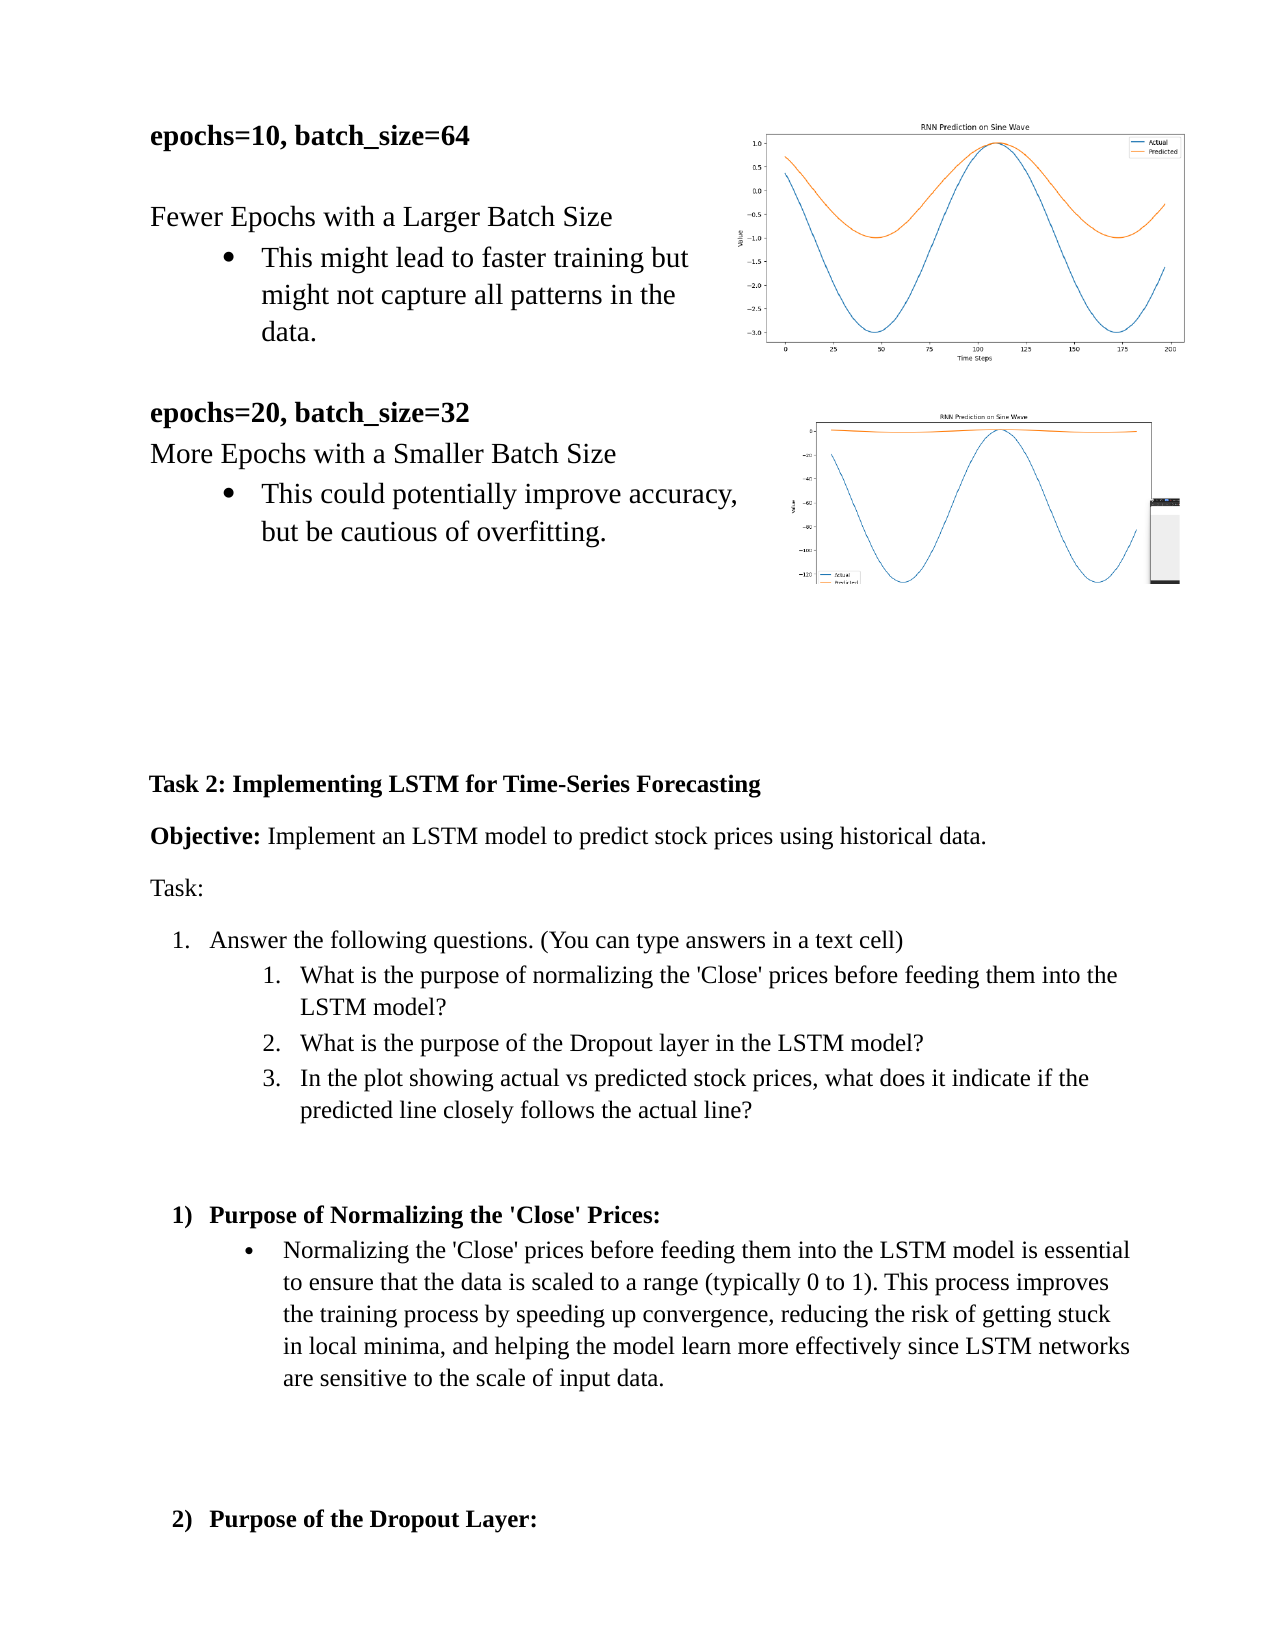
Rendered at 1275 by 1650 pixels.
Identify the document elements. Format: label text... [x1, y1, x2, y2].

text Fewer Epochs with a Larger Batch Size [150, 199, 735, 233]
picture [735, 120, 1194, 361]
text epochs=20, batch_size=32 [150, 395, 1133, 429]
text More Epochs with a Smaller Batch Size [150, 436, 788, 469]
list Purpose of the Dropout Layer: [172, 1504, 1133, 1533]
list What is the purpose of the Dropout layer in the LSTM model? [262, 1028, 1133, 1056]
text epochs=10, batch_size=64 [150, 118, 1133, 152]
list Normalizing the 'Close' prices before feeding them into the LSTM model is essential to ensure that the data is scaled to a range (typically 0 to 1). This process improves the training process by speeding up convergence, reducing the risk of getting stuck in local minima, and helping the model learn more effectively since LSTM networks are sensitive to the scale of input data. [245, 1236, 1133, 1392]
list This could potentially improve accuracy, but be cautious of overfitting. [223, 476, 788, 547]
list In the plot showing actual vs predicted stock prices, what does it indicate if the predicted line closely follows the actual line? [262, 1063, 1133, 1123]
text Task 2: Implementing LSTM for Time-Series Forecasting [148, 769, 1133, 798]
list Answer the following questions. (You can type answers in a text cell) [172, 925, 1133, 954]
text Task: [150, 873, 1133, 902]
list This might lead to faster training but might not capture all patterns in the data. [223, 240, 735, 348]
text Objective: Implement an LSTM model to predict stock prices using historical data. [150, 821, 1133, 850]
list What is the purpose of normalizing the 'Close' prices before feeding them into the LSTM model? [262, 961, 1133, 1021]
picture [788, 410, 1180, 583]
list Purpose of Normalizing the 'Close' Prices: [172, 1200, 1133, 1229]
